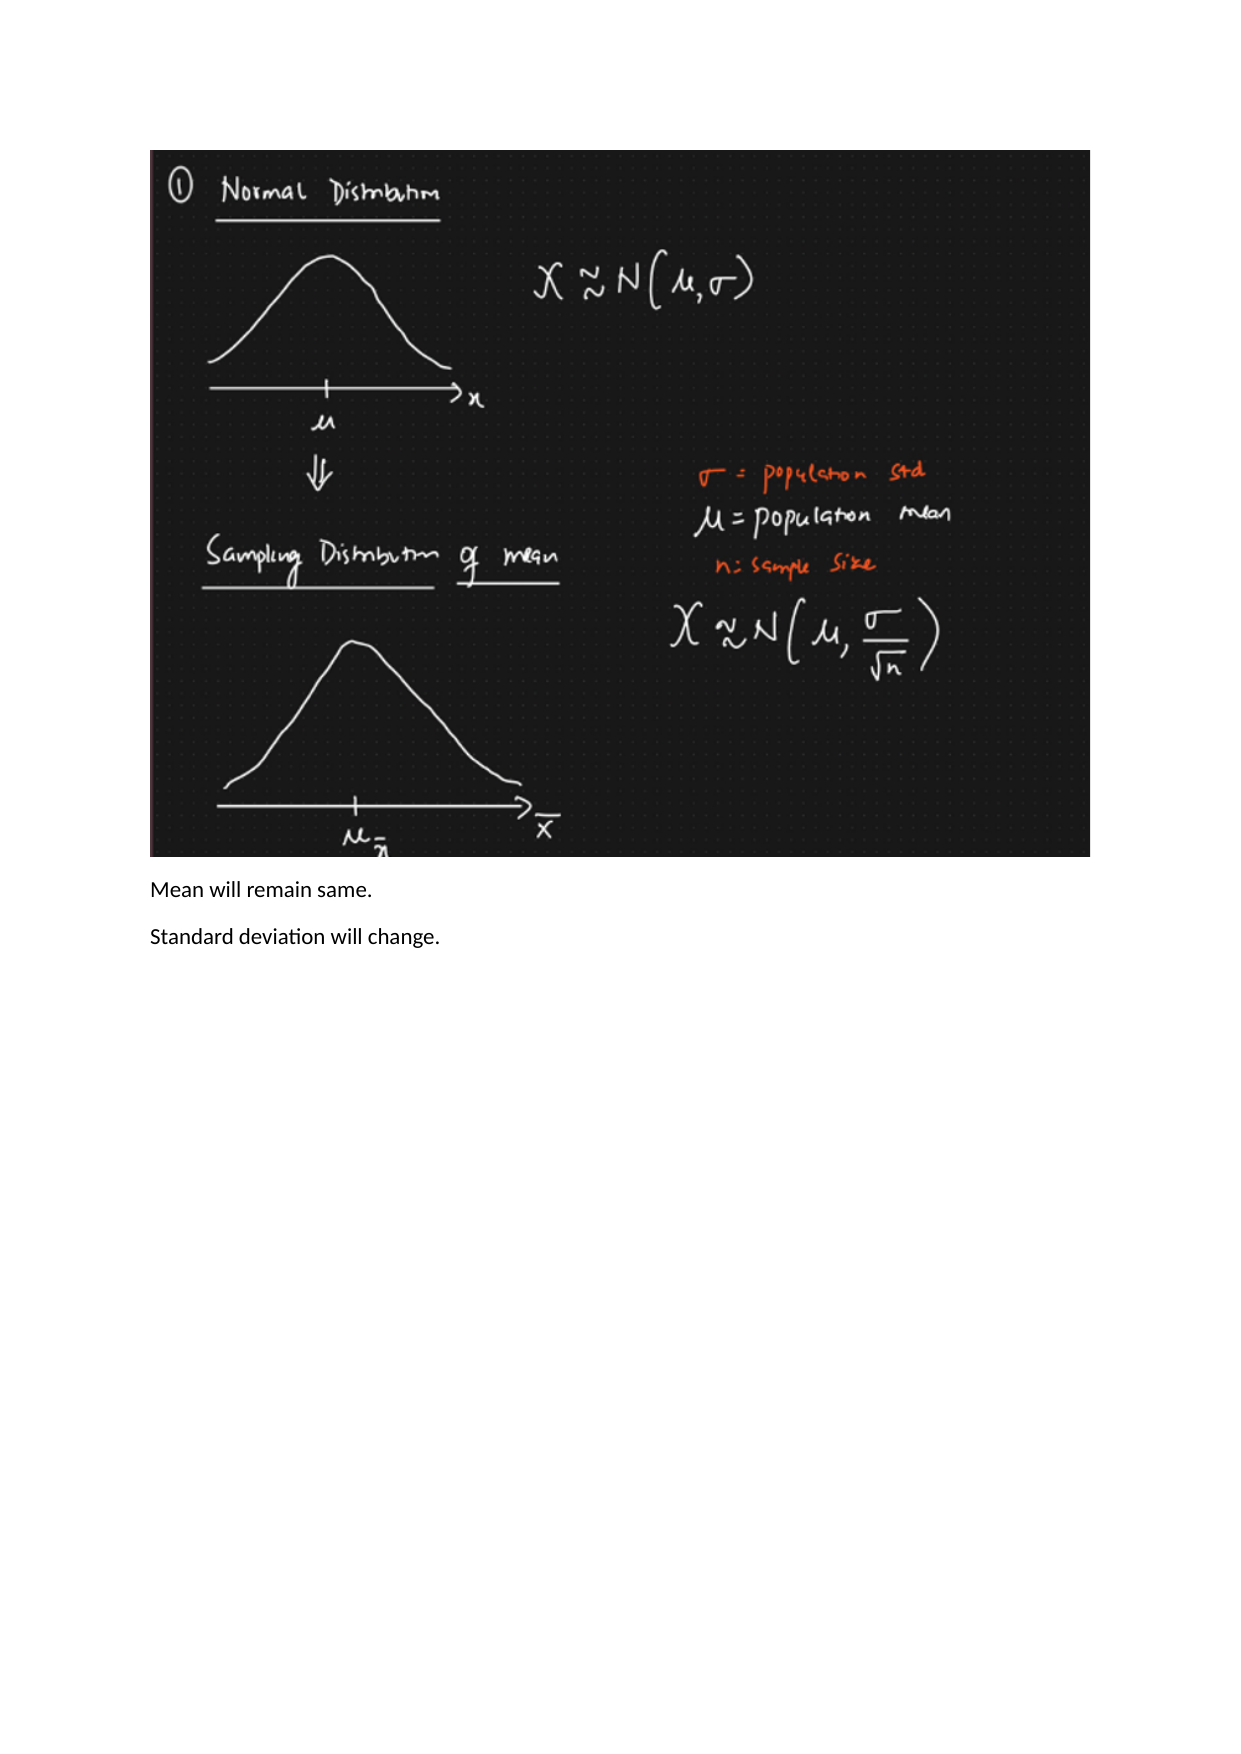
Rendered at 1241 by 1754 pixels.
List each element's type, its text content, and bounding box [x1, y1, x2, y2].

text Mean will remain same. [150, 875, 1090, 903]
picture [150, 150, 1091, 857]
text Standard deviation will change. [150, 922, 1090, 950]
